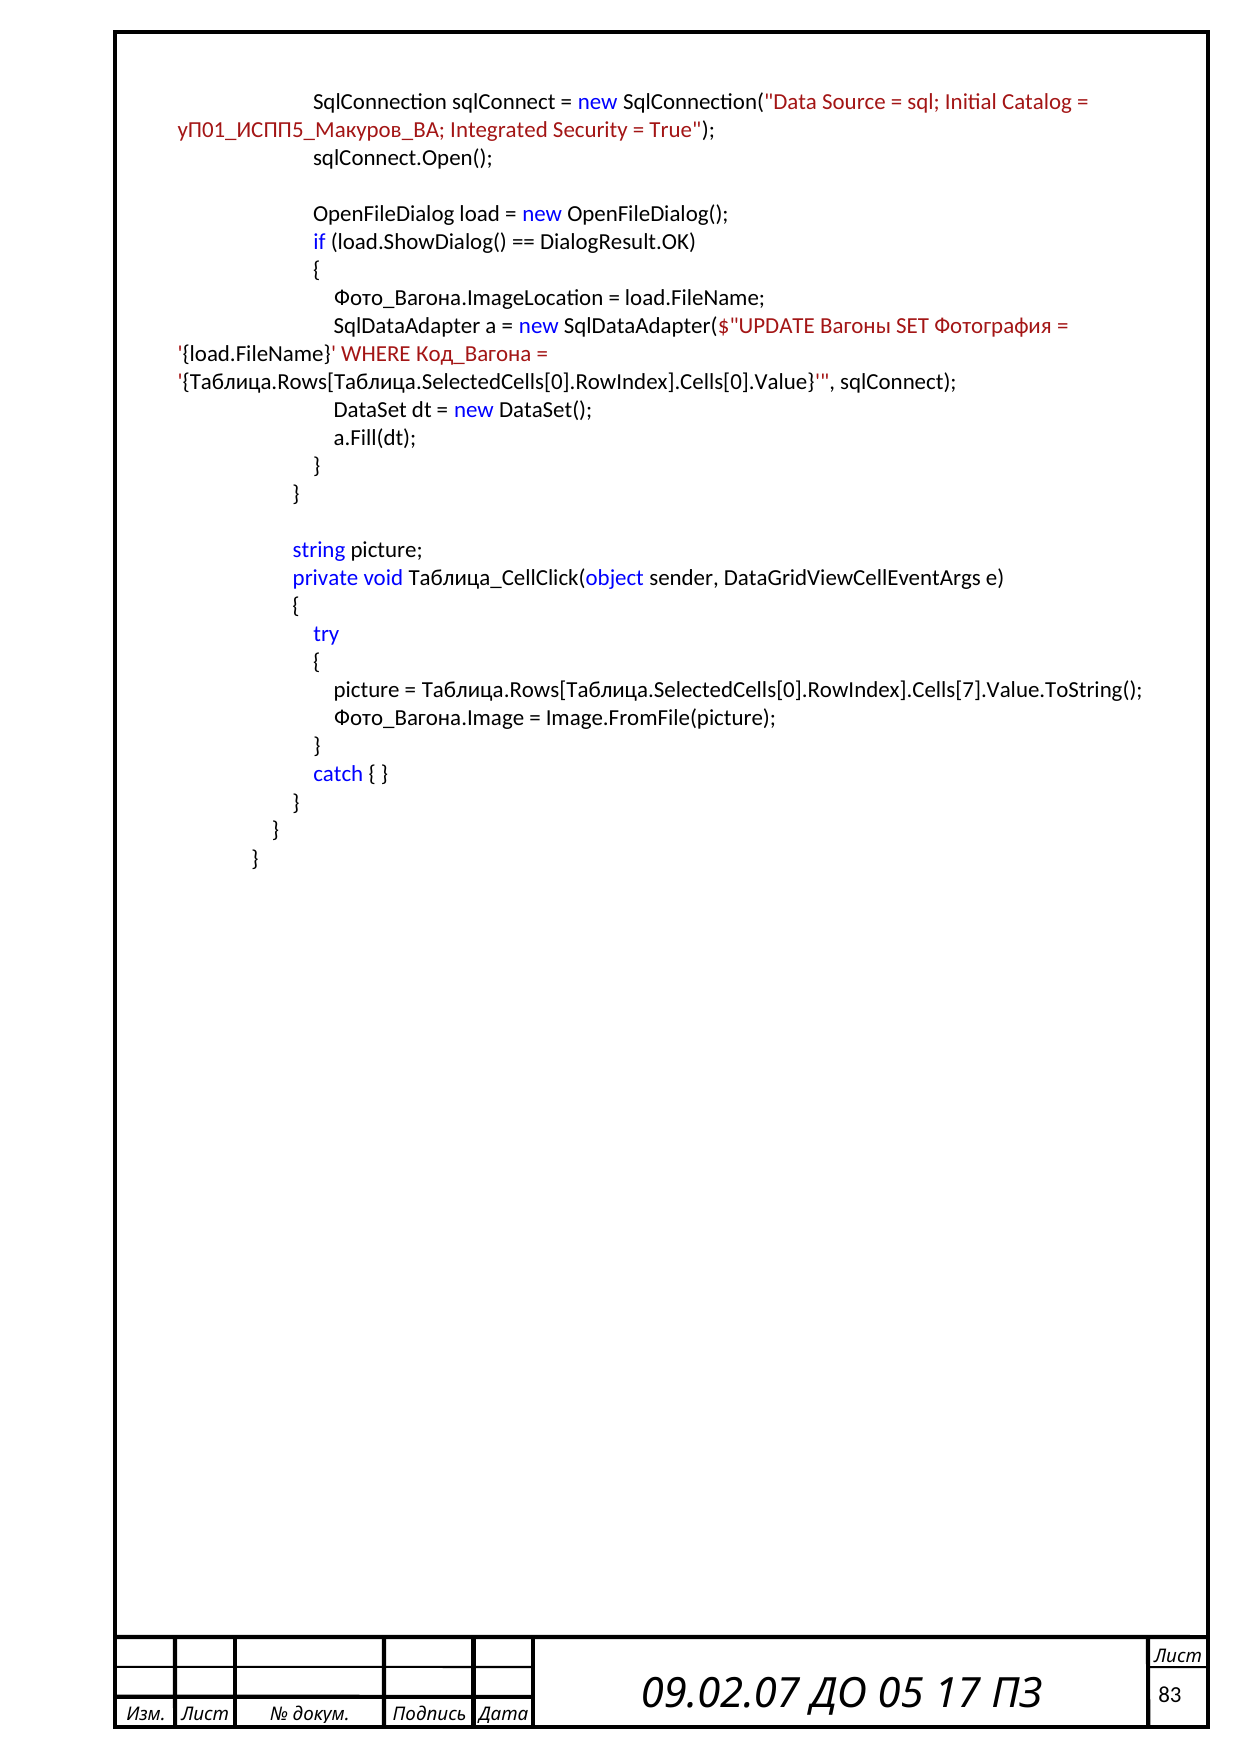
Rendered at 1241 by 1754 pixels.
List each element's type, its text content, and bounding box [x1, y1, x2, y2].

text picture = Таблица.Rows[Таблица.SelectedCells[0].RowIndex].Cells[7].Value.ToString(); [177, 676, 1181, 703]
text Фото_Вагона.ImageLocation = load.FileName; [177, 283, 1181, 311]
text { [177, 591, 1181, 619]
text { [177, 647, 1181, 676]
text DataSet dt = new DataSet(); [177, 395, 1181, 423]
text { [177, 255, 1181, 283]
text } [177, 451, 1181, 479]
text SqlConnection sqlConnect = new SqlConnection("Data Source = sql; Initial Catalog = уП01_ИСПП5_Макуров_ВА; Integrated Security = True"); [177, 87, 1181, 143]
text a.Fill(dt); [177, 423, 1181, 451]
text } [177, 816, 1181, 844]
text if (load.ShowDialog() == DialogResult.OK) [177, 227, 1181, 255]
text Фото_Вагона.Image = Image.FromFile(picture); [177, 703, 1181, 732]
text string picture; [177, 535, 1181, 563]
text } [177, 788, 1181, 816]
text catch { } [177, 759, 1181, 788]
text SqlDataAdapter a = new SqlDataAdapter($"UPDATE Вагоны SET Фотография = '{load.FileName}' WHERE Код_Вагона = '{Таблица.Rows[Таблица.SelectedCells[0].RowIndex].Cells[0].Value}'", sqlConnect); [177, 311, 1181, 395]
text private void Таблица_CellClick(object sender, DataGridViewCellEventArgs e) [177, 563, 1181, 591]
text } [177, 479, 1181, 507]
text OpenFileDialog load = new OpenFileDialog(); [177, 199, 1181, 227]
text try [177, 619, 1181, 647]
text } [177, 732, 1181, 759]
text } [177, 844, 1181, 872]
text sqlConnect.Open(); [177, 143, 1181, 171]
